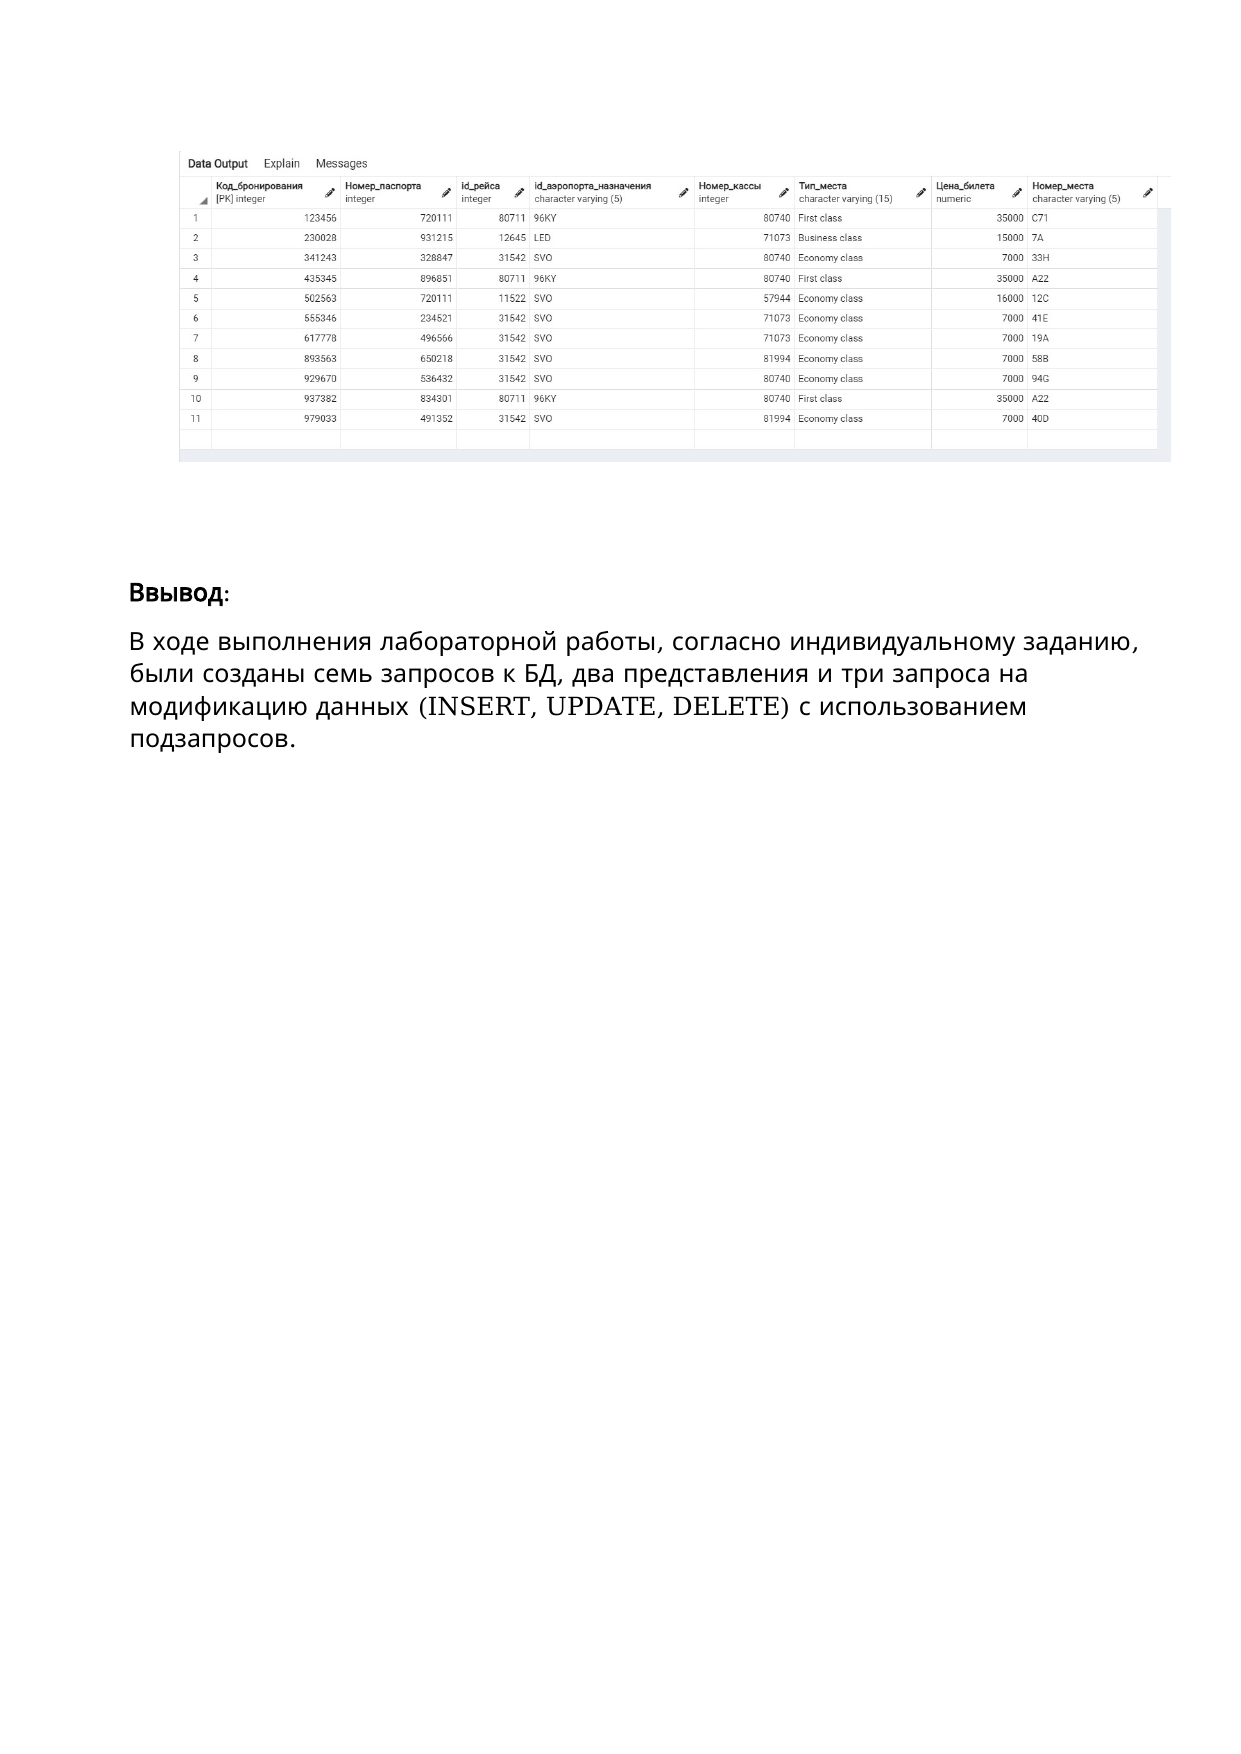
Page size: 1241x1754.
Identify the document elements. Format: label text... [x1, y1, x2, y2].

text В ходе выполнения лабораторной работы, согласно индивидуальному заданию, были созданы семь запросов к БД, два представления и три запроса на модификацию данных (INSERT, UPDATE, DELETE) с использованием подзапросов. [128, 625, 1175, 752]
text Ввывод: [128, 576, 1175, 606]
picture [179, 151, 1172, 462]
